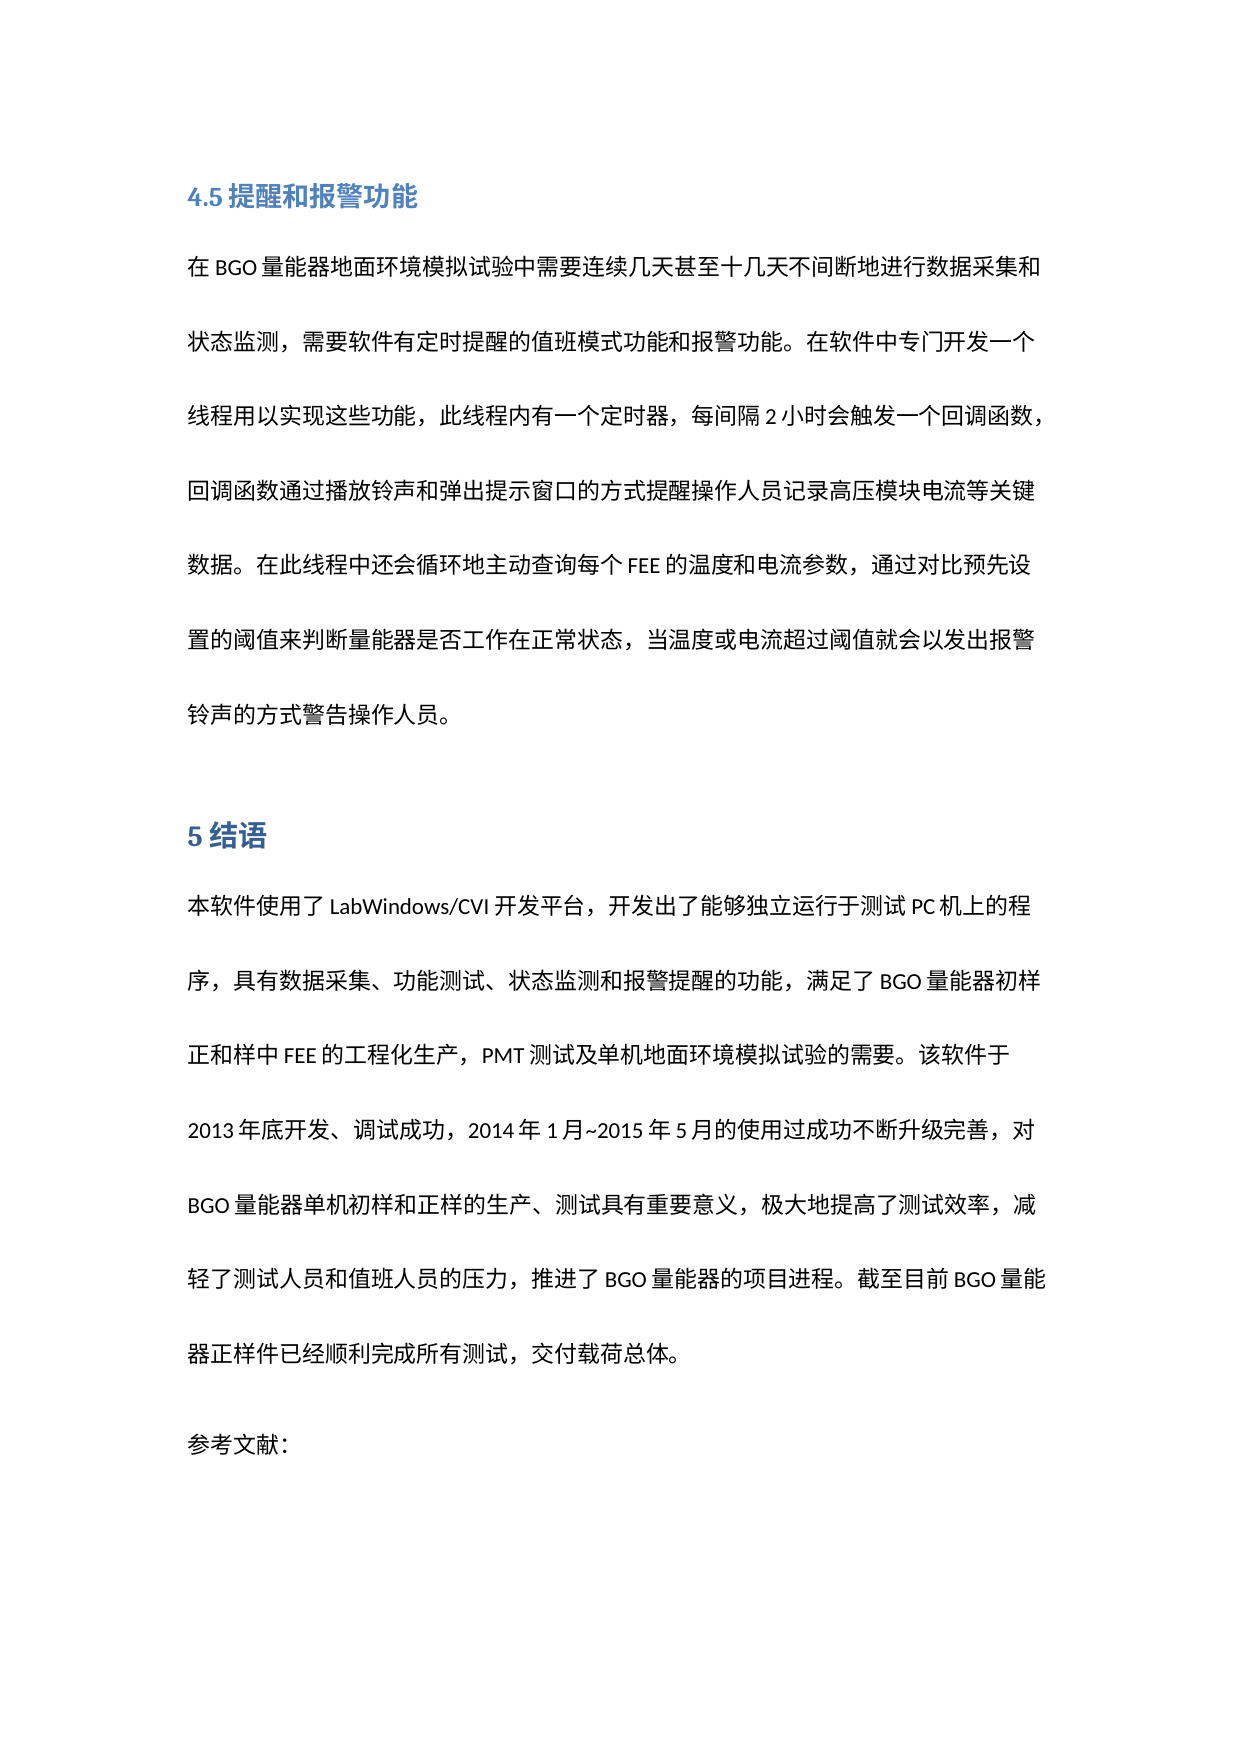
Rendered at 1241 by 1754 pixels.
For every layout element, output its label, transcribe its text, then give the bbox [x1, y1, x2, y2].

subtitle 4.5提醒和报警功能 [187, 162, 1053, 227]
text 在BGO量能器地面环境模拟试验中需要连续几天甚至十几天不间断地进行数据采集和状态监测，需要软件有定时提醒的值班模式功能和报警功能。在软件中专门开发一个线程用以实现这些功能，此线程内有一个定时器，每间隔2小时会触发一个回调函数，回调函数通过播放铃声和弹出提示窗口的方式提醒操作人员记录高压模块电流等关键数据。在此线程中还会循环地主动查询每个FEE的温度和电流参数，通过对比预先设置的阈值来判断量能器是否工作在正常状态，当温度或电流超过阈值就会以发出报警铃声的方式警告操作人员。 [187, 233, 1053, 746]
text 参考文献： [187, 1411, 1053, 1476]
text 本软件使用了LabWindows/CVI开发平台，开发出了能够独立运行于测试PC机上的程序，具有数据采集、功能测试、状态监测和报警提醒的功能，满足了BGO量能器初样正和样中FEE的工程化生产，PMT测试及单机地面环境模拟试验的需要。该软件于2013年底开发、调试成功，2014年1月~2015年5月的使用过成功不断升级完善，对BGO量能器单机初样和正样的生产、测试具有重要意义，极大地提高了测试效率，减轻了测试人员和值班人员的压力，推进了BGO量能器的项目进程。截至目前BGO量能器正样件已经顺利完成所有测试，交付载荷总体。 [187, 872, 1053, 1385]
subtitle 5 结语 [187, 801, 1053, 866]
